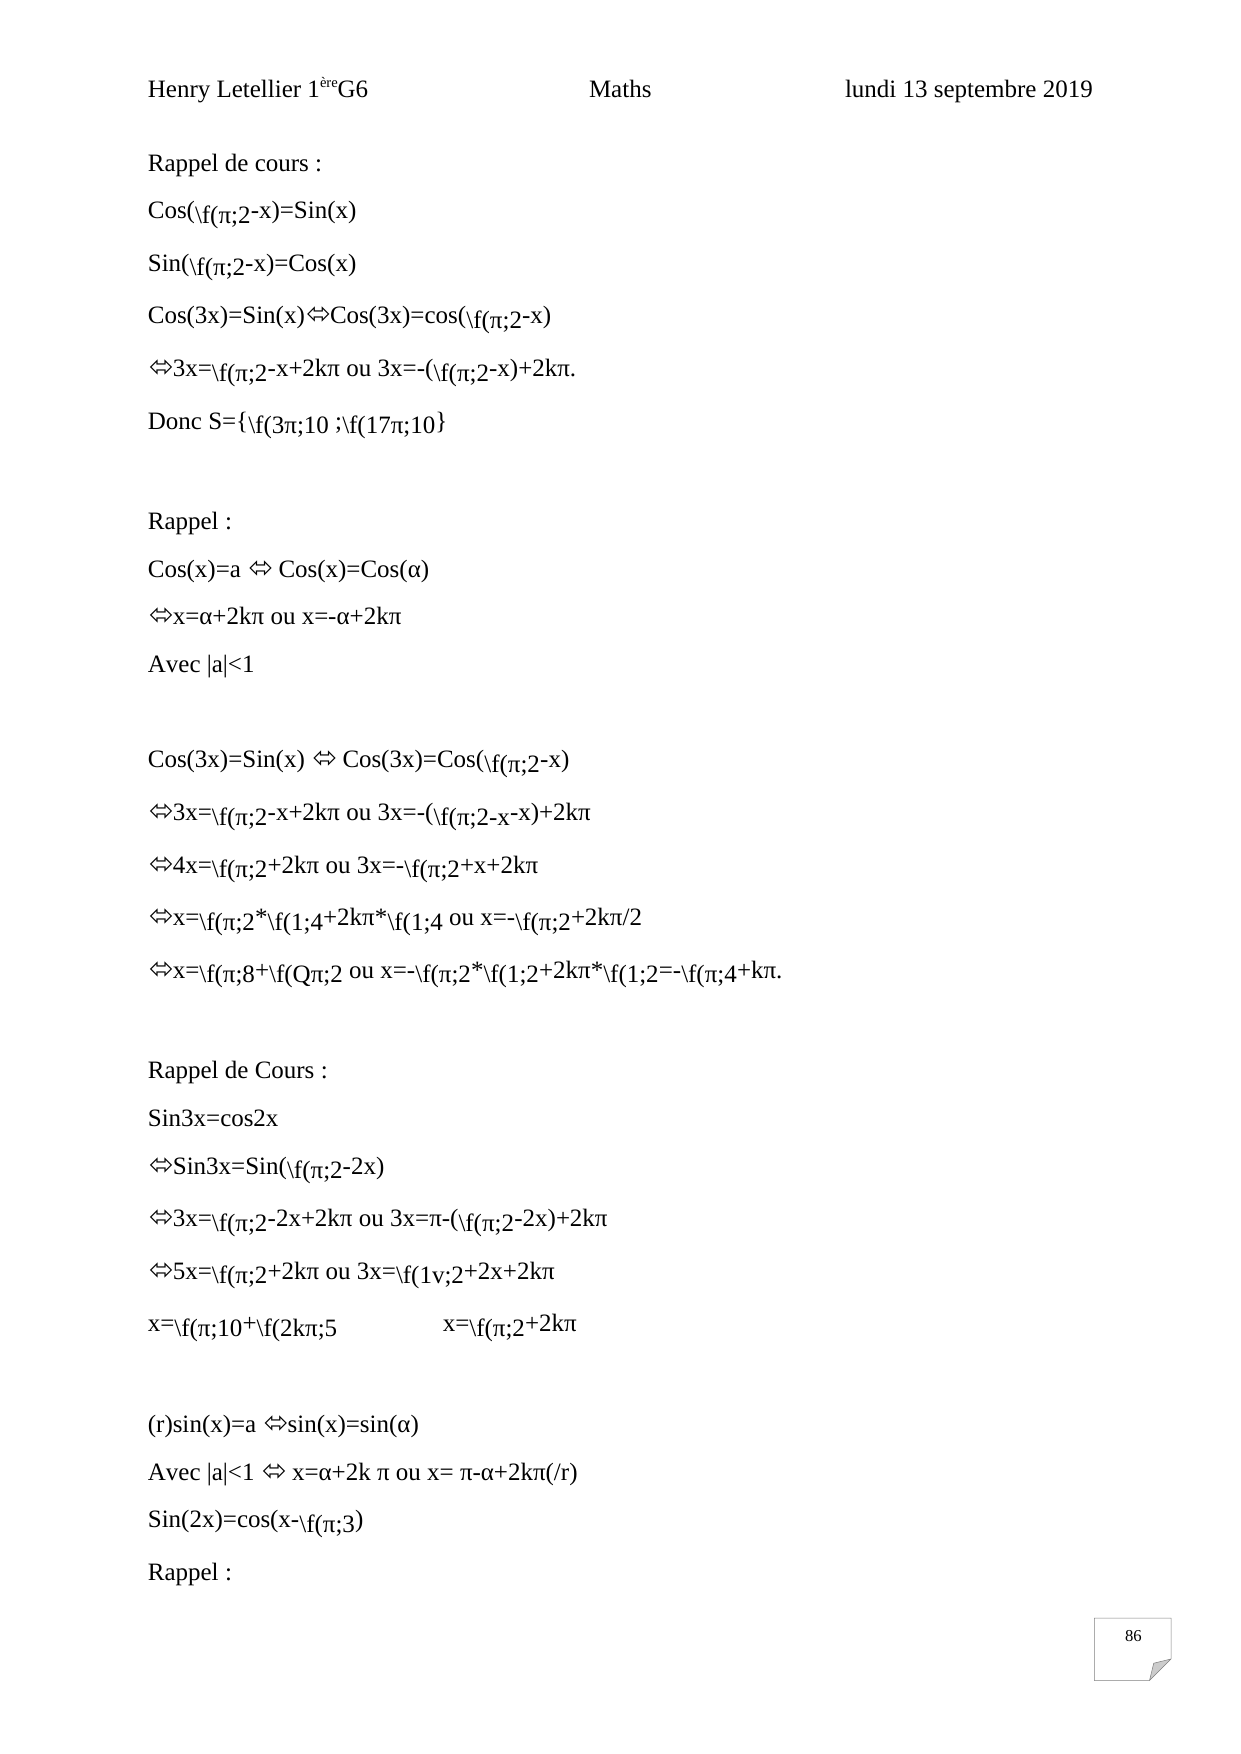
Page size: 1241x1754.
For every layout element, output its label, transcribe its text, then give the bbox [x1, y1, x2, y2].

text Rappel : [148, 506, 1093, 535]
text Rappel de cours : [148, 148, 1093, 176]
text Avec |a|<1 x=α+2k π ou x= π-α+2kπ(/r) [148, 1457, 1093, 1485]
text x=α+2kπ ou x=-α+2kπ [148, 601, 1093, 630]
text 3x=-2x+2kπ ou 3x=π-(-2x)+2kπ [148, 1203, 1093, 1237]
text Sin3x=cos2x [148, 1103, 1093, 1132]
text Avec |a|<1 [148, 649, 1093, 678]
text Cos(-x)=Sin(x) [148, 195, 1093, 229]
text x=*+2kπ* ou x=-+2kπ/2 [148, 902, 1093, 936]
text 5x=+2kπ ou 3x=+2x+2kπ [148, 1256, 1093, 1289]
text Cos(3x)=Sin(x)Cos(3x)=cos(-x) [148, 301, 1093, 334]
text x=+ x=+2kπ [148, 1308, 1093, 1342]
text Sin(-x)=Cos(x) [148, 248, 1093, 281]
text 4x=+2kπ ou 3x=-+x+2kπ [148, 850, 1093, 883]
text Donc S={ ;} [148, 406, 1093, 439]
text 3x=-x+2kπ ou 3x=-(-x)+2kπ. [148, 353, 1093, 386]
text Cos(x)=a Cos(x)=Cos(α) [148, 554, 1093, 582]
text 3x=-x+2kπ ou 3x=-(-x)+2kπ [148, 797, 1093, 831]
text x=+ ou x=-*+2kπ*=-+kπ. [148, 955, 1093, 988]
text Rappel : [148, 1557, 1093, 1586]
text Sin(2x)=cos(x-) [148, 1504, 1093, 1538]
text Rappel de Cours : [148, 1055, 1093, 1084]
text Cos(3x)=Sin(x) Cos(3x)=Cos(-x) [148, 744, 1093, 778]
text Sin3x=Sin(-2x) [148, 1151, 1093, 1184]
text (r)sin(x)=a sin(x)=sin(α) [148, 1409, 1093, 1438]
